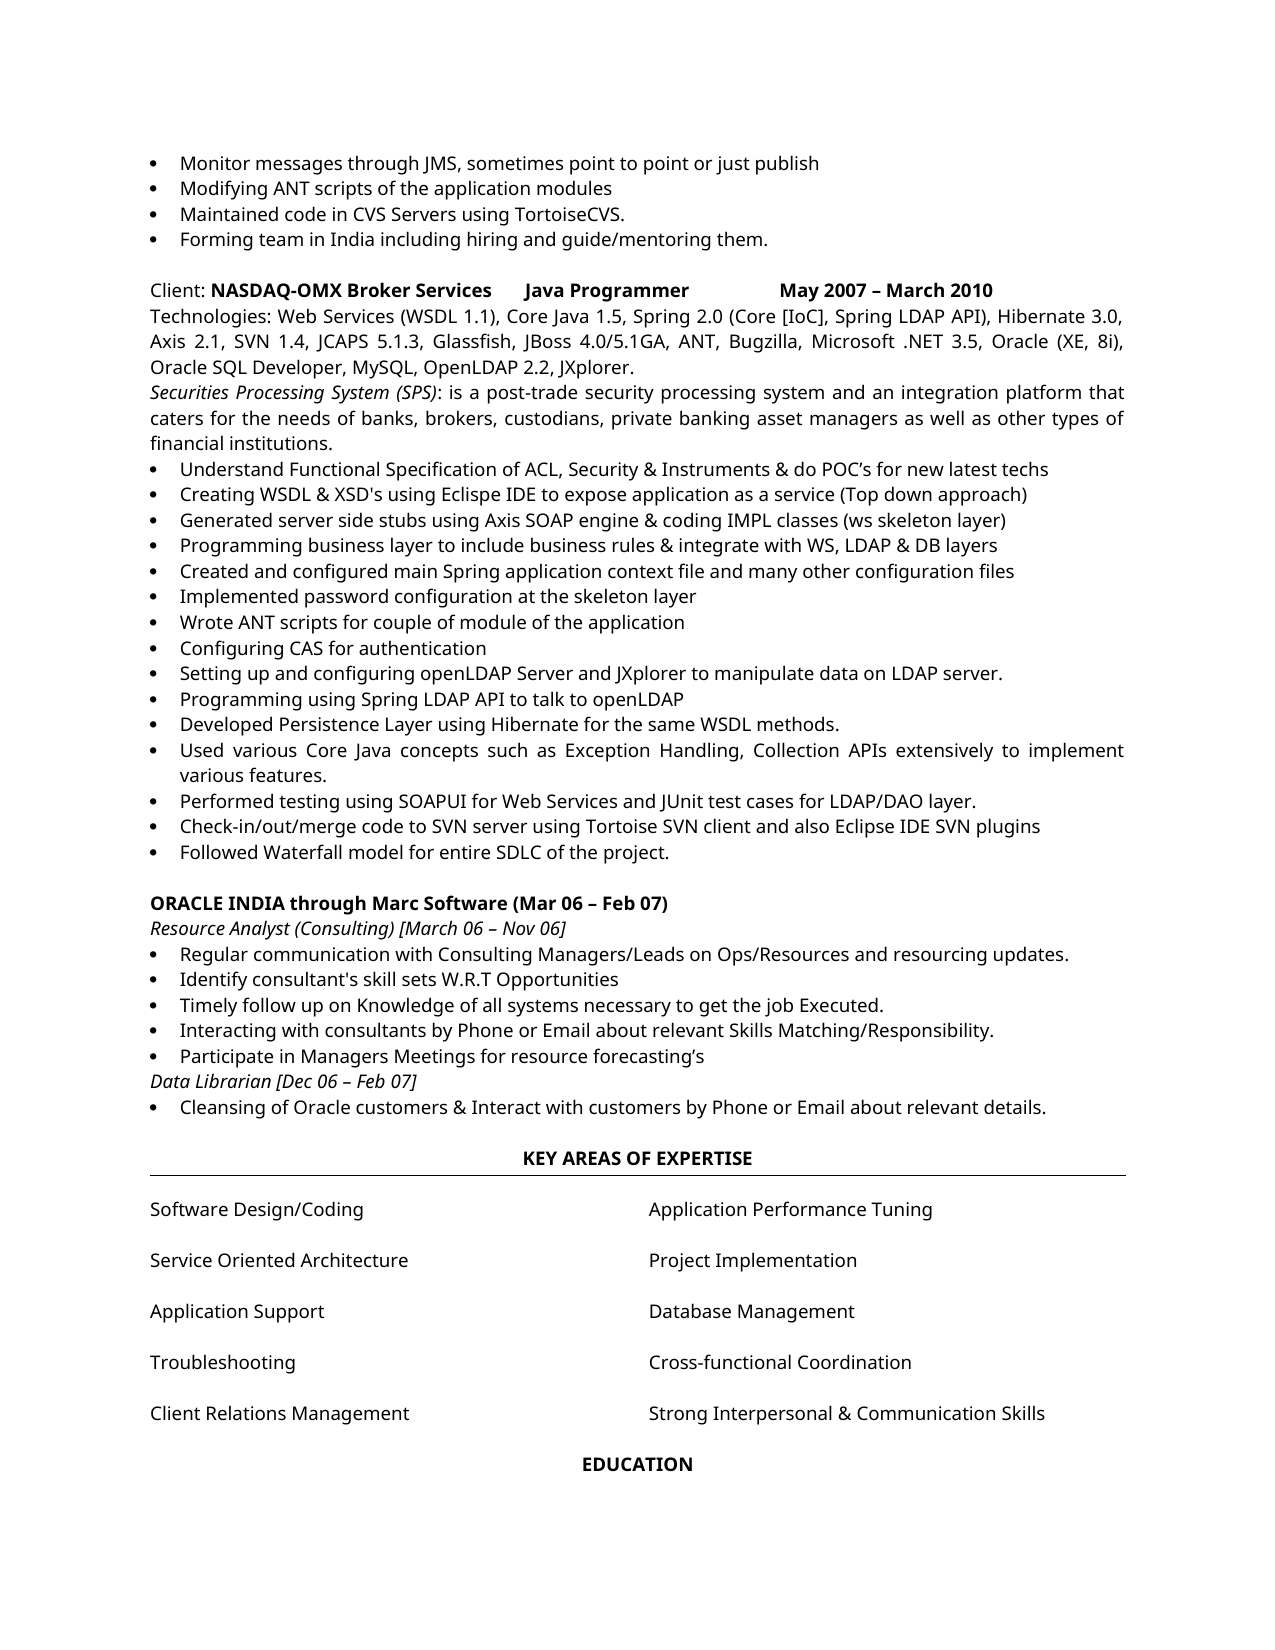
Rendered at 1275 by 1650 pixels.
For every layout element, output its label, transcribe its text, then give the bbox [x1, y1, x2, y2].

table_cell Cross-functional Coordination [638, 1324, 1136, 1375]
list Interacting with consultants by Phone or Email about relevant Skills Matching/Responsibility. [150, 1018, 1125, 1043]
list Modifying ANT scripts of the application modules [150, 176, 1125, 201]
list Programming using Spring LDAP API to talk to openLDAP [150, 686, 1125, 711]
list Developed Persistence Layer using Hibernate for the same WSDL methods. [150, 711, 1125, 737]
table_cell Strong Interpersonal & Communication Skills [638, 1375, 1136, 1426]
text KEY AREAS OF EXPERTISE [150, 1145, 1125, 1171]
text Technologies: Web Services (WSDL 1.1), Core Java 1.5, Spring 2.0 (Core [IoC], Spring LDAP API), Hibernate 3.0, Axis 2.1, SVN 1.4, JCAPS 5.1.3, Glassfish, JBoss 4.0/5.1GA, ANT, Bugzilla, Microsoft .NET 3.5, Oracle (XE, 8i), Oracle SQL Developer, MySQL, OpenLDAP 2.2, JXplorer. [150, 303, 1125, 380]
text Resource Analyst (Consulting) [March 06 – Nov 06] [150, 916, 1125, 941]
table_header Software Design/Coding [139, 1196, 637, 1222]
table_cell Application Support [139, 1299, 637, 1324]
text Data Librarian [Dec 06 – Feb 07] [150, 1069, 1125, 1094]
list Configuring CAS for authentication [150, 635, 1125, 660]
text Securities Processing System (SPS): is a post-trade security processing system and an integration platform that caters for the needs of banks, brokers, custodians, private banking asset managers as well as other types of financial institutions. [150, 380, 1125, 456]
table_cell Troubleshooting [139, 1324, 637, 1375]
list Cleansing of Oracle customers & Interact with customers by Phone or Email about relevant details. [150, 1094, 1125, 1120]
list Check-in/out/merge code to SVN server using Tortoise SVN client and also Eclipse IDE SVN plugins [150, 813, 1125, 839]
list Regular communication with Consulting Managers/Leads on Ops/Resources and resourcing updates. [150, 941, 1125, 967]
list Monitor messages through JMS, sometimes point to point or just publish [150, 150, 1125, 176]
text Client: NASDAQ-OMX Broker Services Java Programmer May 2007 – March 2010 [150, 278, 1125, 303]
table_cell Service Oriented Architecture [139, 1222, 637, 1298]
table_cell Database Management [638, 1299, 1136, 1324]
list Identify consultant's skill sets W.R.T Opportunities [150, 967, 1125, 992]
list Forming team in India including hiring and guide/mentoring them. [150, 227, 1125, 252]
list Performed testing using SOAPUI for Web Services and JUnit test cases for LDAP/DAO layer. [150, 788, 1125, 813]
text EDUCATION [150, 1452, 1125, 1477]
list Followed Waterfall model for entire SDLC of the project. [150, 839, 1125, 864]
list Implemented password configuration at the skeleton layer [150, 584, 1125, 609]
list Participate in Managers Meetings for resource forecasting’s [150, 1043, 1125, 1069]
list Timely follow up on Knowledge of all systems necessary to get the job Executed. [150, 992, 1125, 1018]
list Maintained code in CVS Servers using TortoiseCVS. [150, 201, 1125, 227]
list Setting up and configuring openLDAP Server and JXplorer to manipulate data on LDAP server. [150, 660, 1125, 686]
table_cell Client Relations Management [139, 1375, 637, 1426]
table_header Application Performance Tuning [638, 1196, 1136, 1222]
table_cell Project Implementation [638, 1222, 1136, 1298]
list Understand Functional Specification of ACL, Security & Instruments & do POC’s for new latest techs [150, 456, 1125, 482]
list Used various Core Java concepts such as Exception Handling, Collection APIs extensively to implement various features. [150, 737, 1125, 788]
list Generated server side stubs using Axis SOAP engine & coding IMPL classes (ws skeleton layer) [150, 507, 1125, 533]
list Programming business layer to include business rules & integrate with WS, LDAP & DB layers [150, 533, 1125, 558]
text ORACLE INDIA through Marc Software (Mar 06 – Feb 07) [150, 890, 1125, 916]
list Wrote ANT scripts for couple of module of the application [150, 609, 1125, 635]
list Creating WSDL & XSD's using Eclispe IDE to expose application as a service (Top down approach) [150, 482, 1125, 507]
list Created and configured main Spring application context file and many other configuration files [150, 558, 1125, 584]
